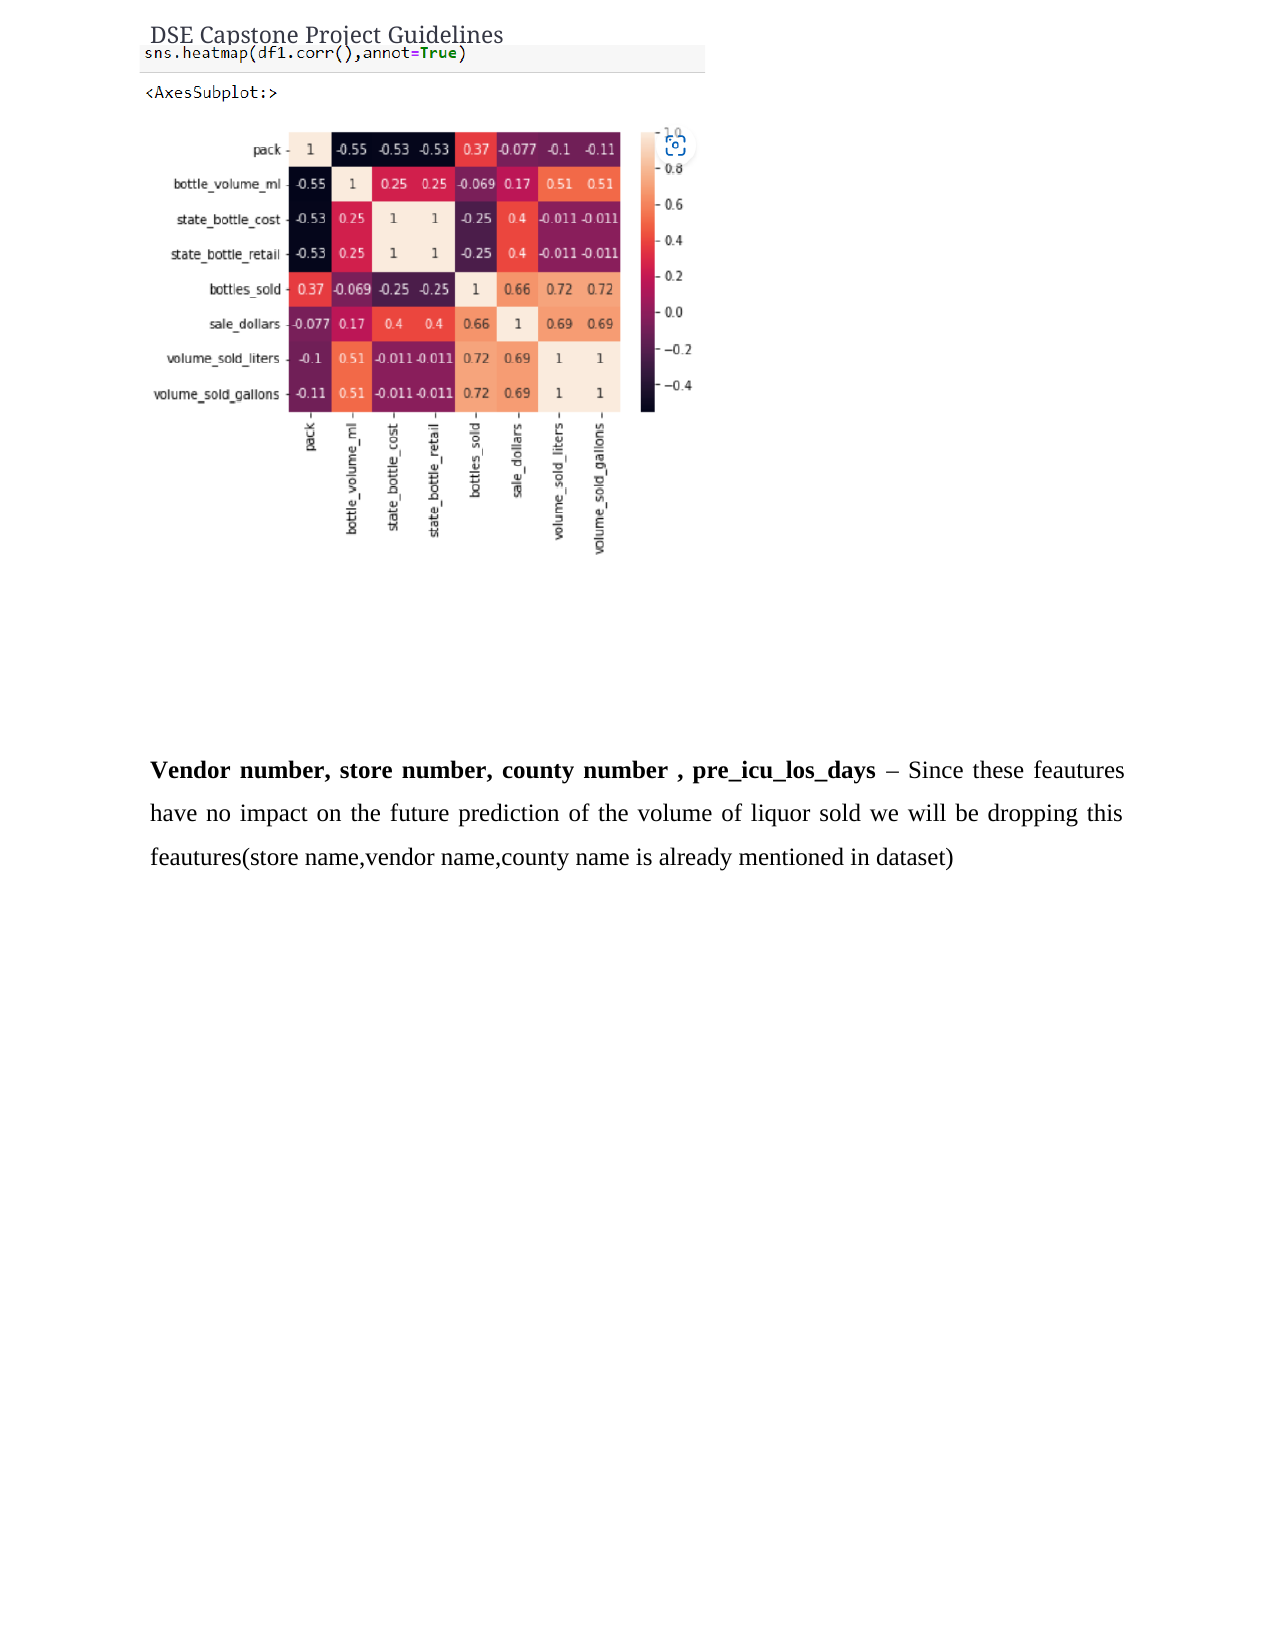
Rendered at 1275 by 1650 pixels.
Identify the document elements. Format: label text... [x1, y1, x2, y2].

picture [139, 45, 706, 559]
text Vendor number, store number, county number , pre_icu_los_days – Since these feautures have no impact on the future prediction of the volume of liquor sold we will be dropping this feautures(store name,vendor name,county name is already mentioned in dataset) [150, 755, 1125, 871]
